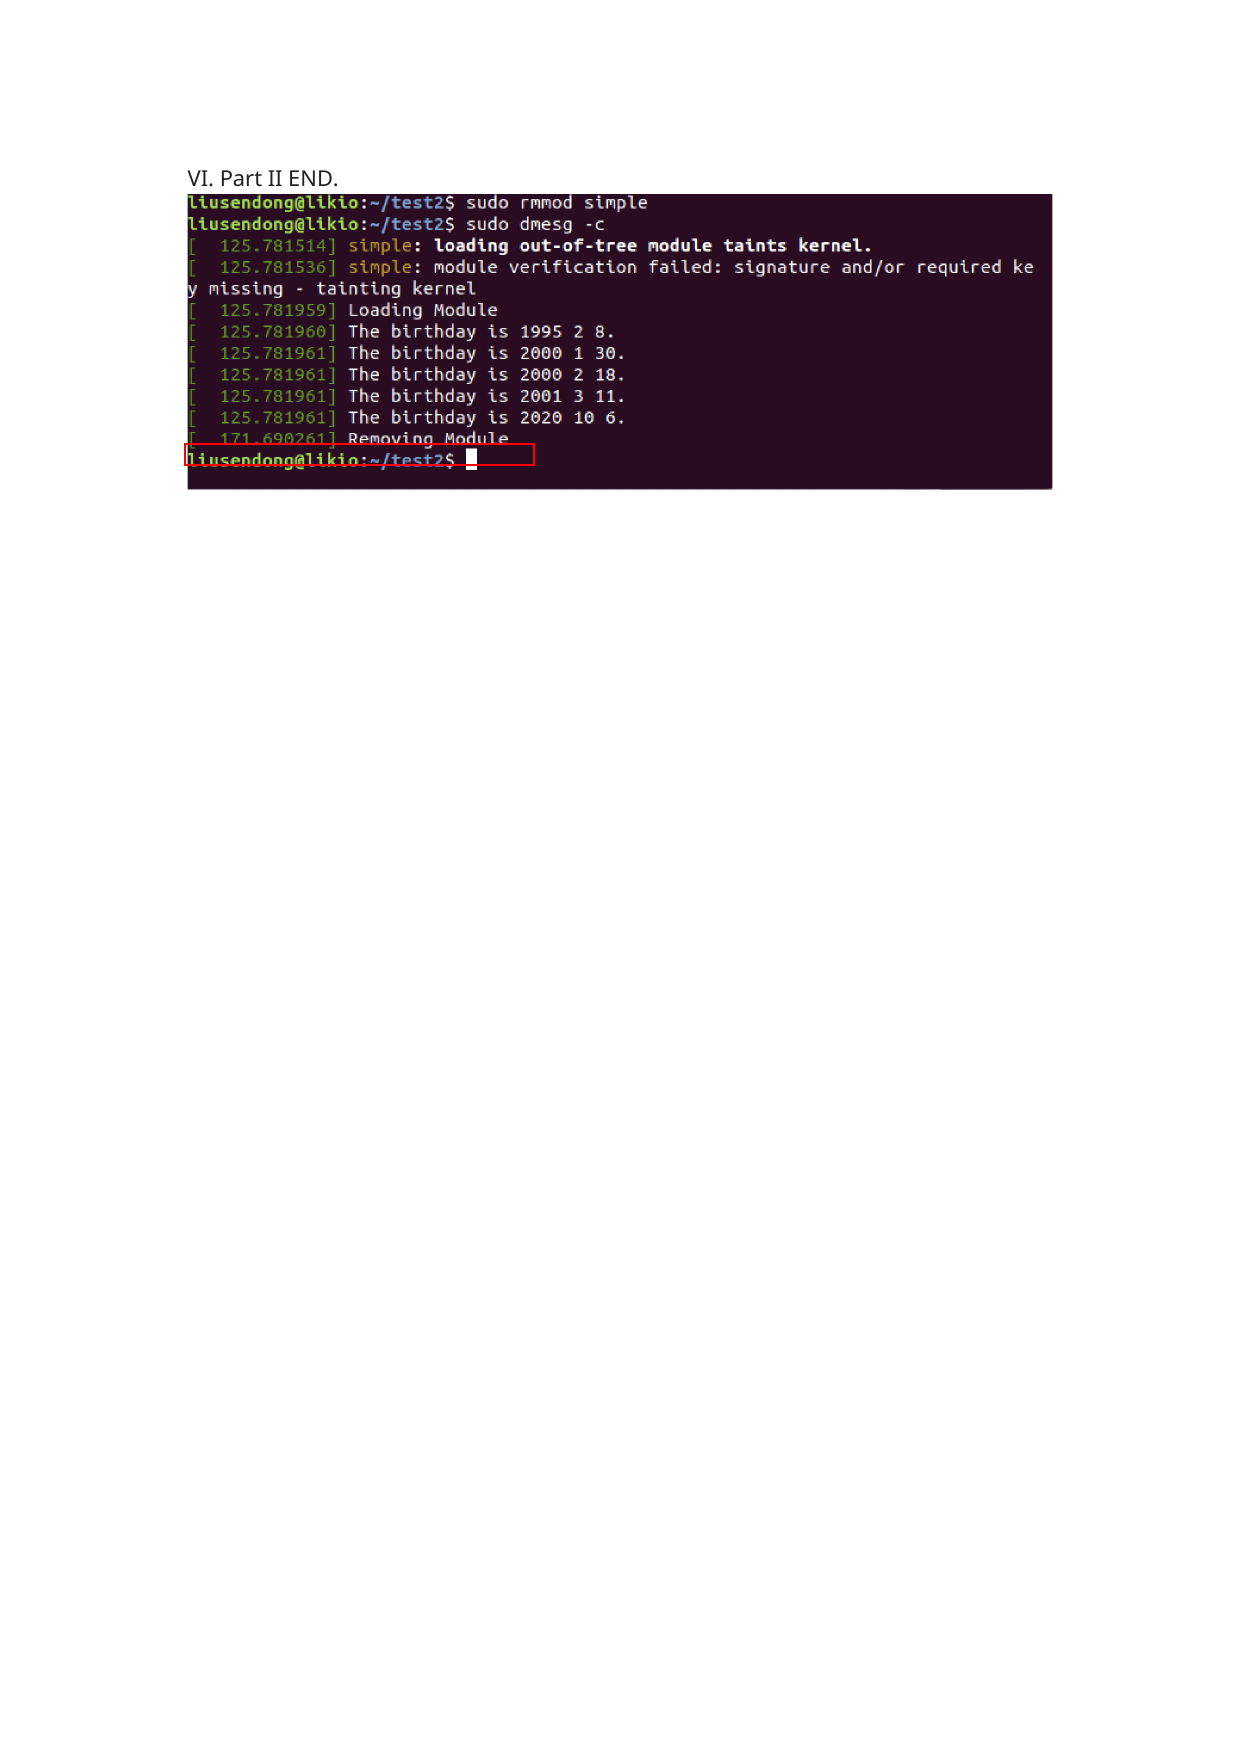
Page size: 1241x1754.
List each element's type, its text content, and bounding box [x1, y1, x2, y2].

picture [187, 194, 1053, 490]
picture [187, 445, 533, 464]
text VI. Part II END. [187, 162, 1053, 194]
